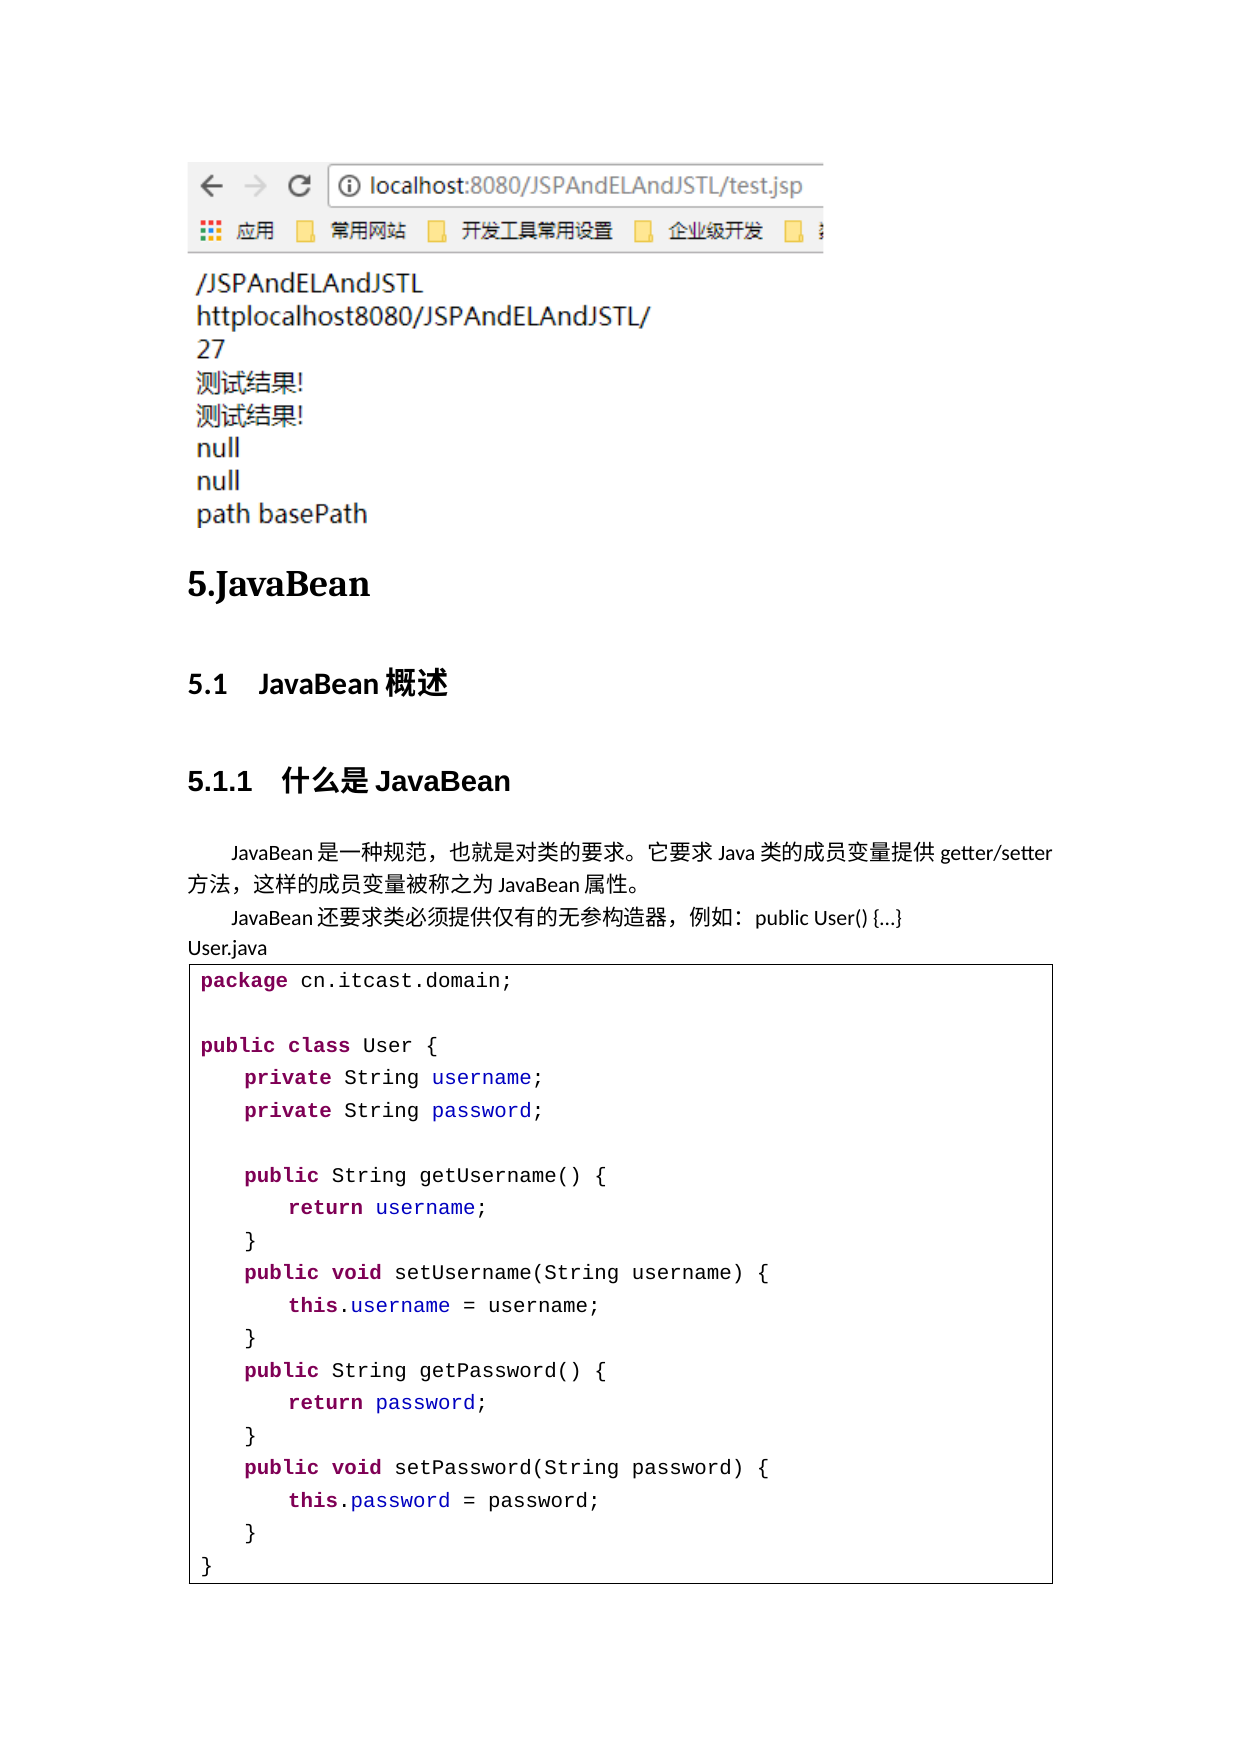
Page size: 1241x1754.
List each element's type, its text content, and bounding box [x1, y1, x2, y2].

text User.java [187, 932, 1053, 964]
table_header package cn.itcast.domain; public class User { private String username; private String password; public String getUsername() { return username; } public void setUsername(String username) { this.username = username; } public String getPassword() { return password; } public void setPassword(String password) { this.password = password; } } [190, 965, 1052, 1583]
text JavaBean是一种规范，也就是对类的要求。它要求Java类的成员变量提供getter/setter方法，这样的成员变量被称之为JavaBean属性。 [187, 834, 1053, 899]
subtitle 5.JavaBean [187, 552, 1053, 617]
text JavaBean还要求类必须提供仅有的无参构造器，例如：public User() {…} [187, 899, 1053, 932]
subtitle 5.1 JavaBean概述 [187, 648, 1053, 713]
picture [187, 162, 824, 528]
subtitle 5.1.1 什么是JavaBean [187, 746, 1053, 811]
